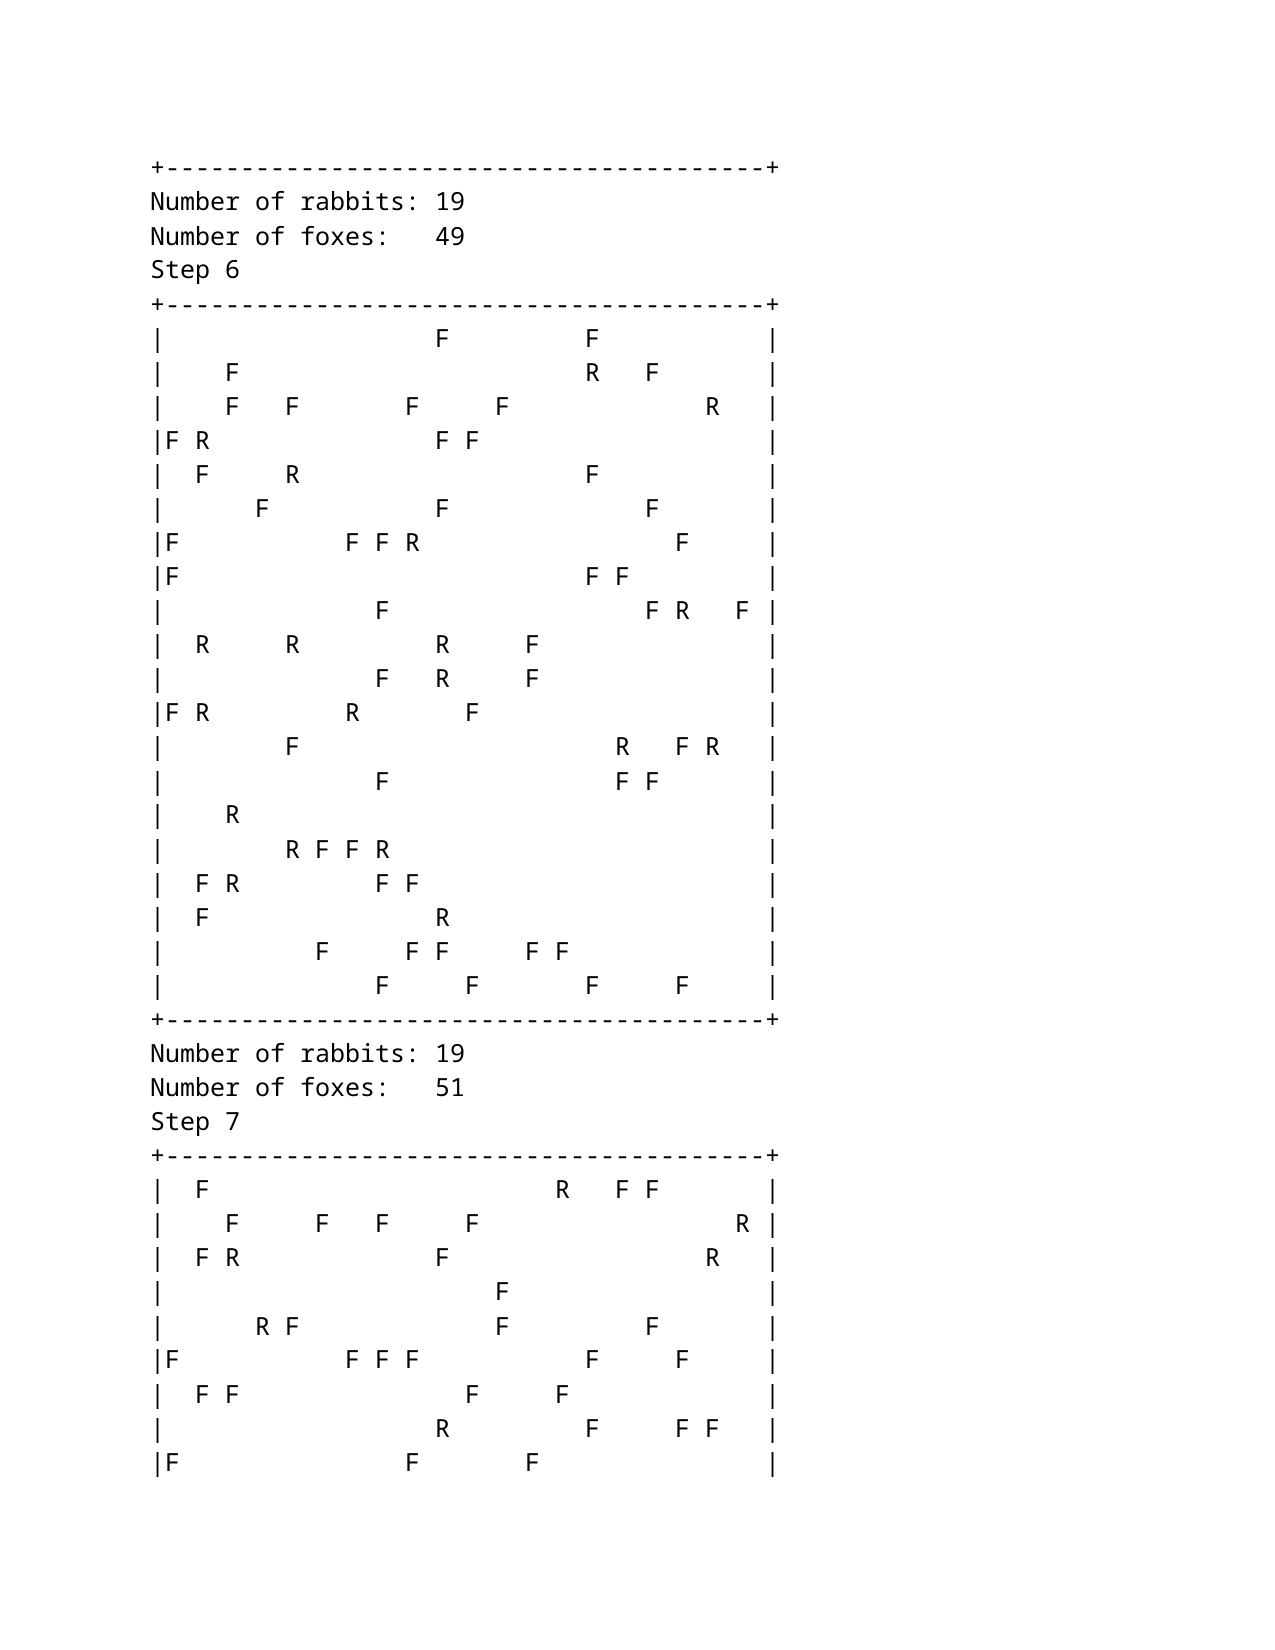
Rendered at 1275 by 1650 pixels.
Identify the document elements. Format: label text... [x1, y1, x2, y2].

text | F R F R | [150, 1240, 1125, 1274]
text +----------------------------------------+ [150, 1002, 1125, 1036]
text | F | [150, 1274, 1125, 1308]
text Number of foxes: 49 [150, 218, 1125, 252]
text |F F F R F | [150, 525, 1125, 559]
text | F R | [150, 899, 1125, 933]
text Number of rabbits: 19 [150, 184, 1125, 218]
text | R | [150, 797, 1125, 831]
text | F F F F F | [150, 933, 1125, 967]
text | F F R F | [150, 593, 1125, 627]
text +----------------------------------------+ [150, 286, 1125, 320]
text | F F F | [150, 491, 1125, 525]
text Step 7 [150, 1104, 1125, 1138]
text | F R F F | [150, 865, 1125, 899]
text |F F F | [150, 1444, 1125, 1478]
text | F R F | [150, 661, 1125, 695]
text | R F F F | [150, 1410, 1125, 1444]
text | R R R F | [150, 627, 1125, 661]
text | F F F F R | [150, 1206, 1125, 1240]
text Step 6 [150, 252, 1125, 286]
text +----------------------------------------+ [150, 150, 1125, 184]
text | F F F | [150, 763, 1125, 797]
text | F R F | [150, 354, 1125, 388]
text |F R F F | [150, 422, 1125, 457]
text | F R F F | [150, 1172, 1125, 1206]
text | R F F R | [150, 831, 1125, 865]
text | F R F R | [150, 729, 1125, 763]
text | F F F F | [150, 967, 1125, 1002]
text |F F F | [150, 559, 1125, 593]
text | F F | [150, 320, 1125, 354]
text Number of foxes: 51 [150, 1070, 1125, 1104]
text | F F F F R | [150, 388, 1125, 422]
text |F F F F F F | [150, 1342, 1125, 1376]
text | F R F | [150, 457, 1125, 491]
text +----------------------------------------+ [150, 1138, 1125, 1172]
text | F F F F | [150, 1376, 1125, 1410]
text |F R R F | [150, 695, 1125, 729]
text | R F F F | [150, 1308, 1125, 1342]
text Number of rabbits: 19 [150, 1036, 1125, 1070]
